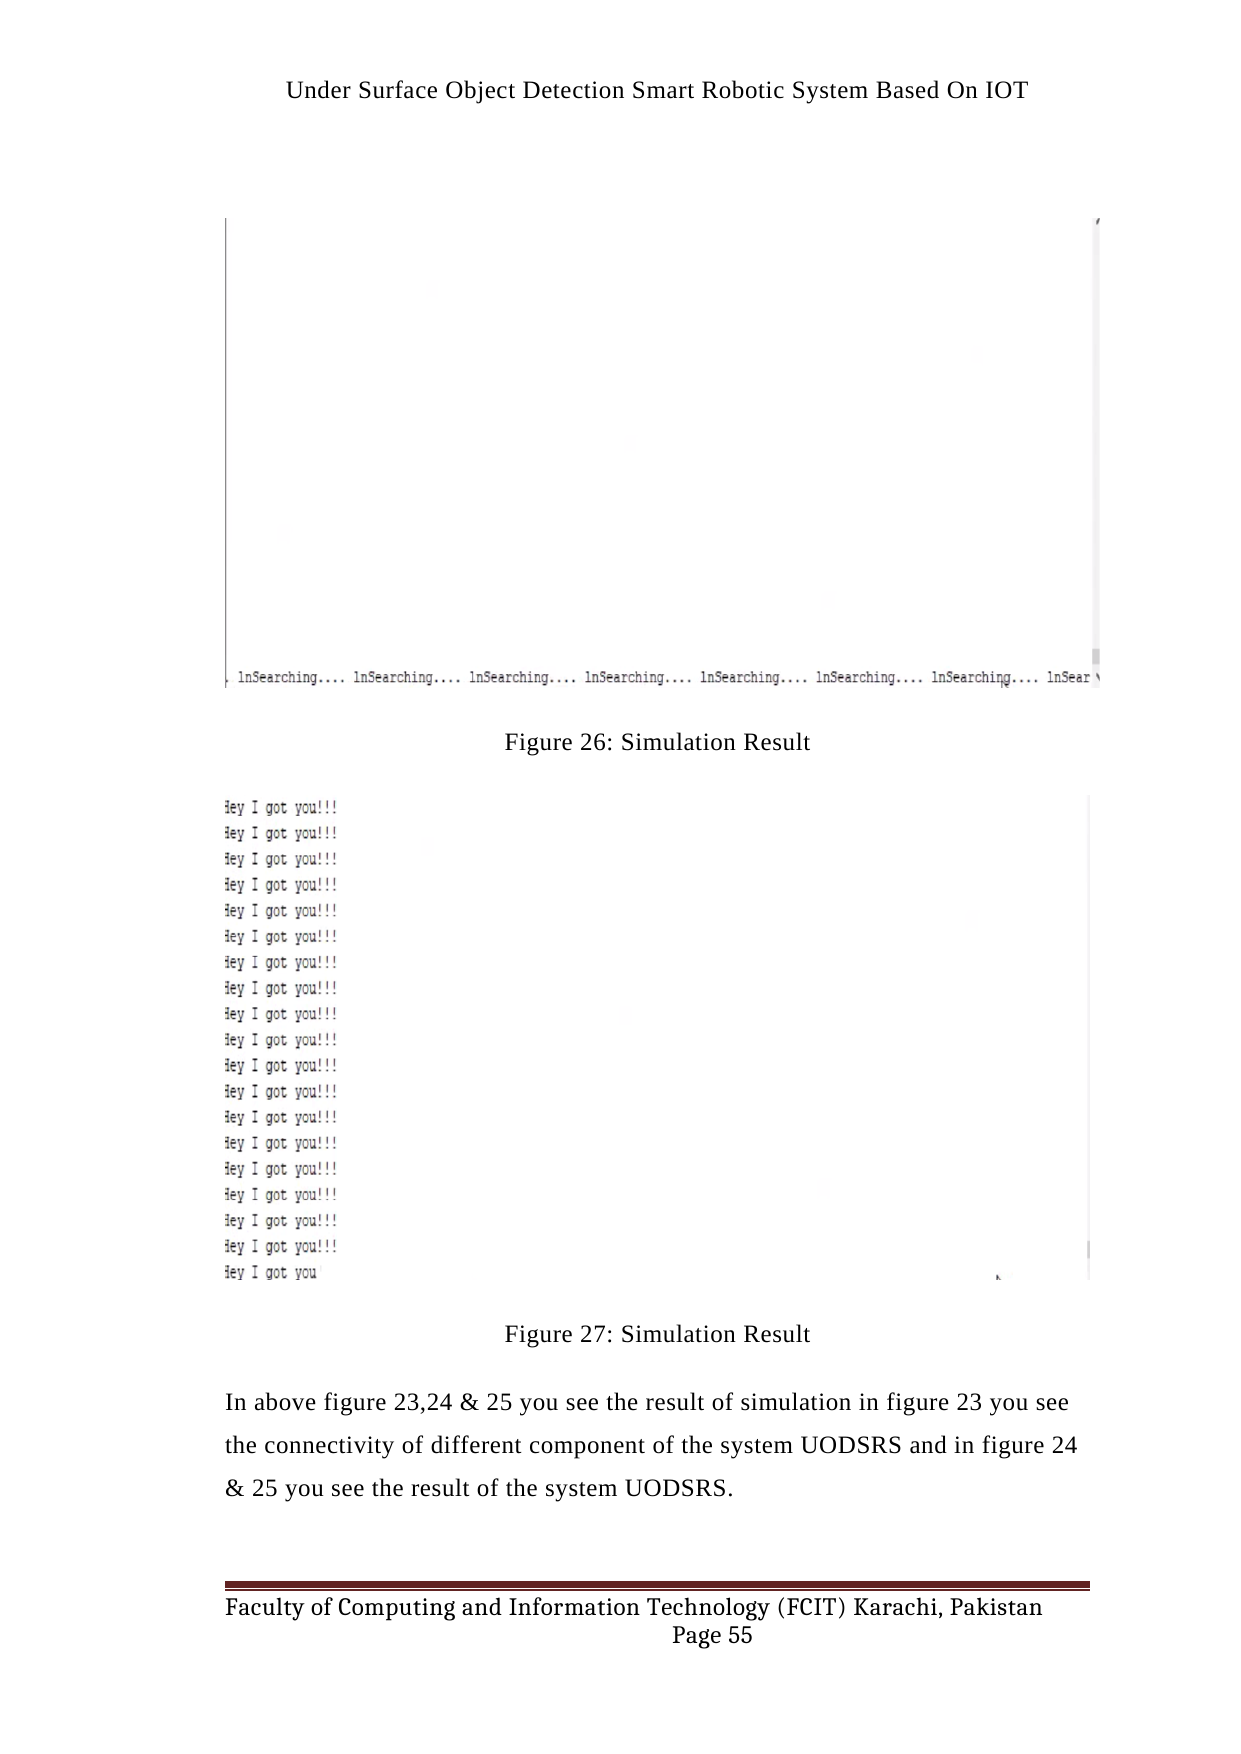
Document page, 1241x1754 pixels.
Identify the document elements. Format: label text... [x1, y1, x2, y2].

text In above figure 23,24 & 25 you see the result of simulation in figure 23 you see the connectivity of different component of the system UODSRS and in figure 24 & 25 you see the result of the system UODSRS. [225, 1387, 1090, 1502]
picture [225, 218, 1100, 688]
picture [225, 795, 1090, 1280]
text Figure 27: Simulation Result [225, 1319, 1090, 1347]
text Figure 26: Simulation Result [225, 727, 1090, 756]
